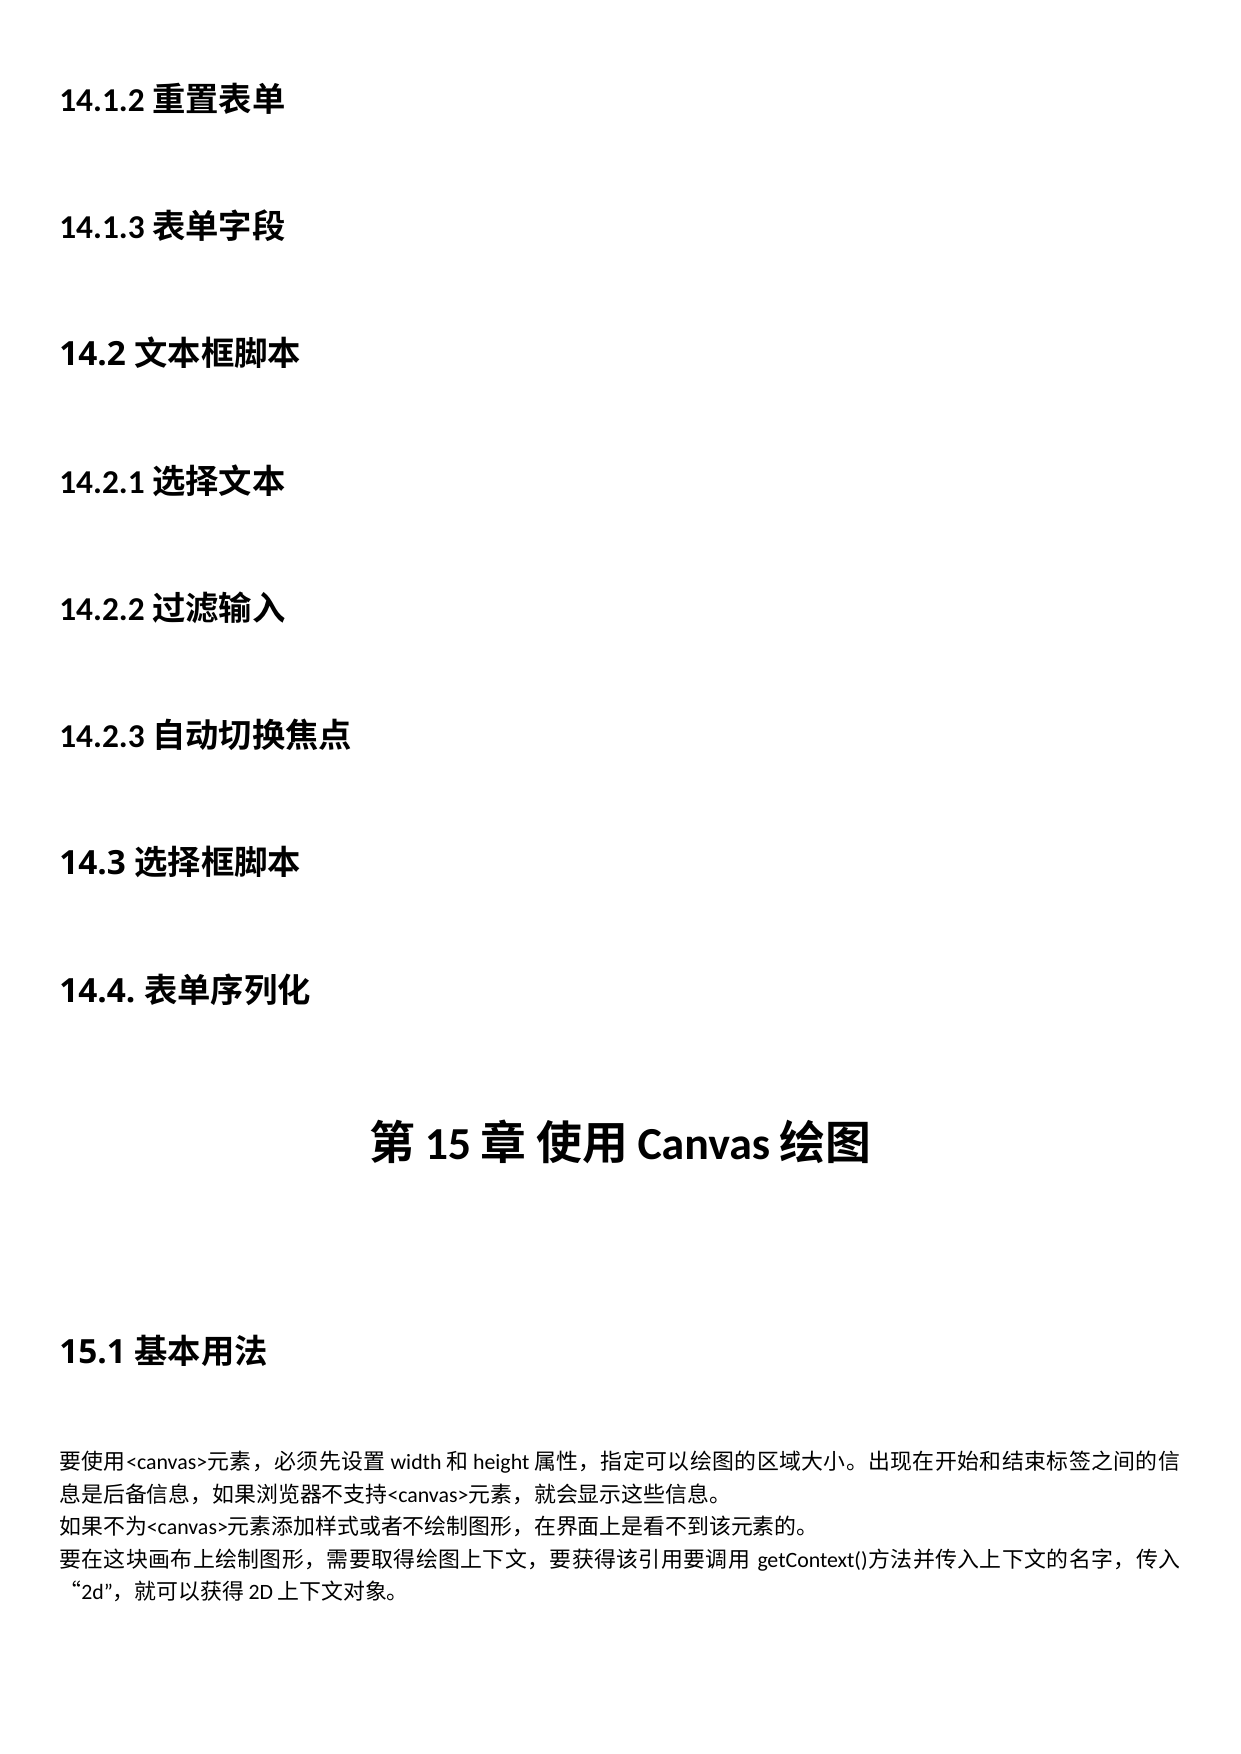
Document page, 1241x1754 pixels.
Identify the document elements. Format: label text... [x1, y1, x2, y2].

subtitle 14.1.3 表单字段 [59, 192, 1181, 257]
text 要在这块画布上绘制图形，需要取得绘图上下文，要获得该引用要调用getContext()方法并传入上下文的名字，传入“2d”，就可以获得2D上下文对象。 [59, 1541, 1181, 1606]
text 要使用<canvas>元素，必须先设置width和height属性，指定可以绘图的区域大小。出现在开始和结束标签之间的信息是后备信息，如果浏览器不支持<canvas>元素，就会显示这些信息。 [59, 1444, 1181, 1509]
subtitle 第15章 使用Canvas绘图 [59, 1091, 1181, 1188]
text 如果不为<canvas>元素添加样式或者不绘制图形，在界面上是看不到该元素的。 [59, 1509, 1181, 1541]
subtitle 14.3 选择框脚本 [59, 828, 1181, 893]
subtitle 14.2.1 选择文本 [59, 446, 1181, 511]
subtitle 14.2 文本框脚本 [59, 319, 1181, 384]
subtitle 14.1.2 重置表单 [59, 64, 1181, 129]
subtitle 14.2.2 过滤输入 [59, 573, 1181, 638]
subtitle 14.4. 表单序列化 [59, 955, 1181, 1020]
subtitle 15.1 基本用法 [59, 1316, 1181, 1381]
subtitle 14.2.3 自动切换焦点 [59, 701, 1181, 766]
